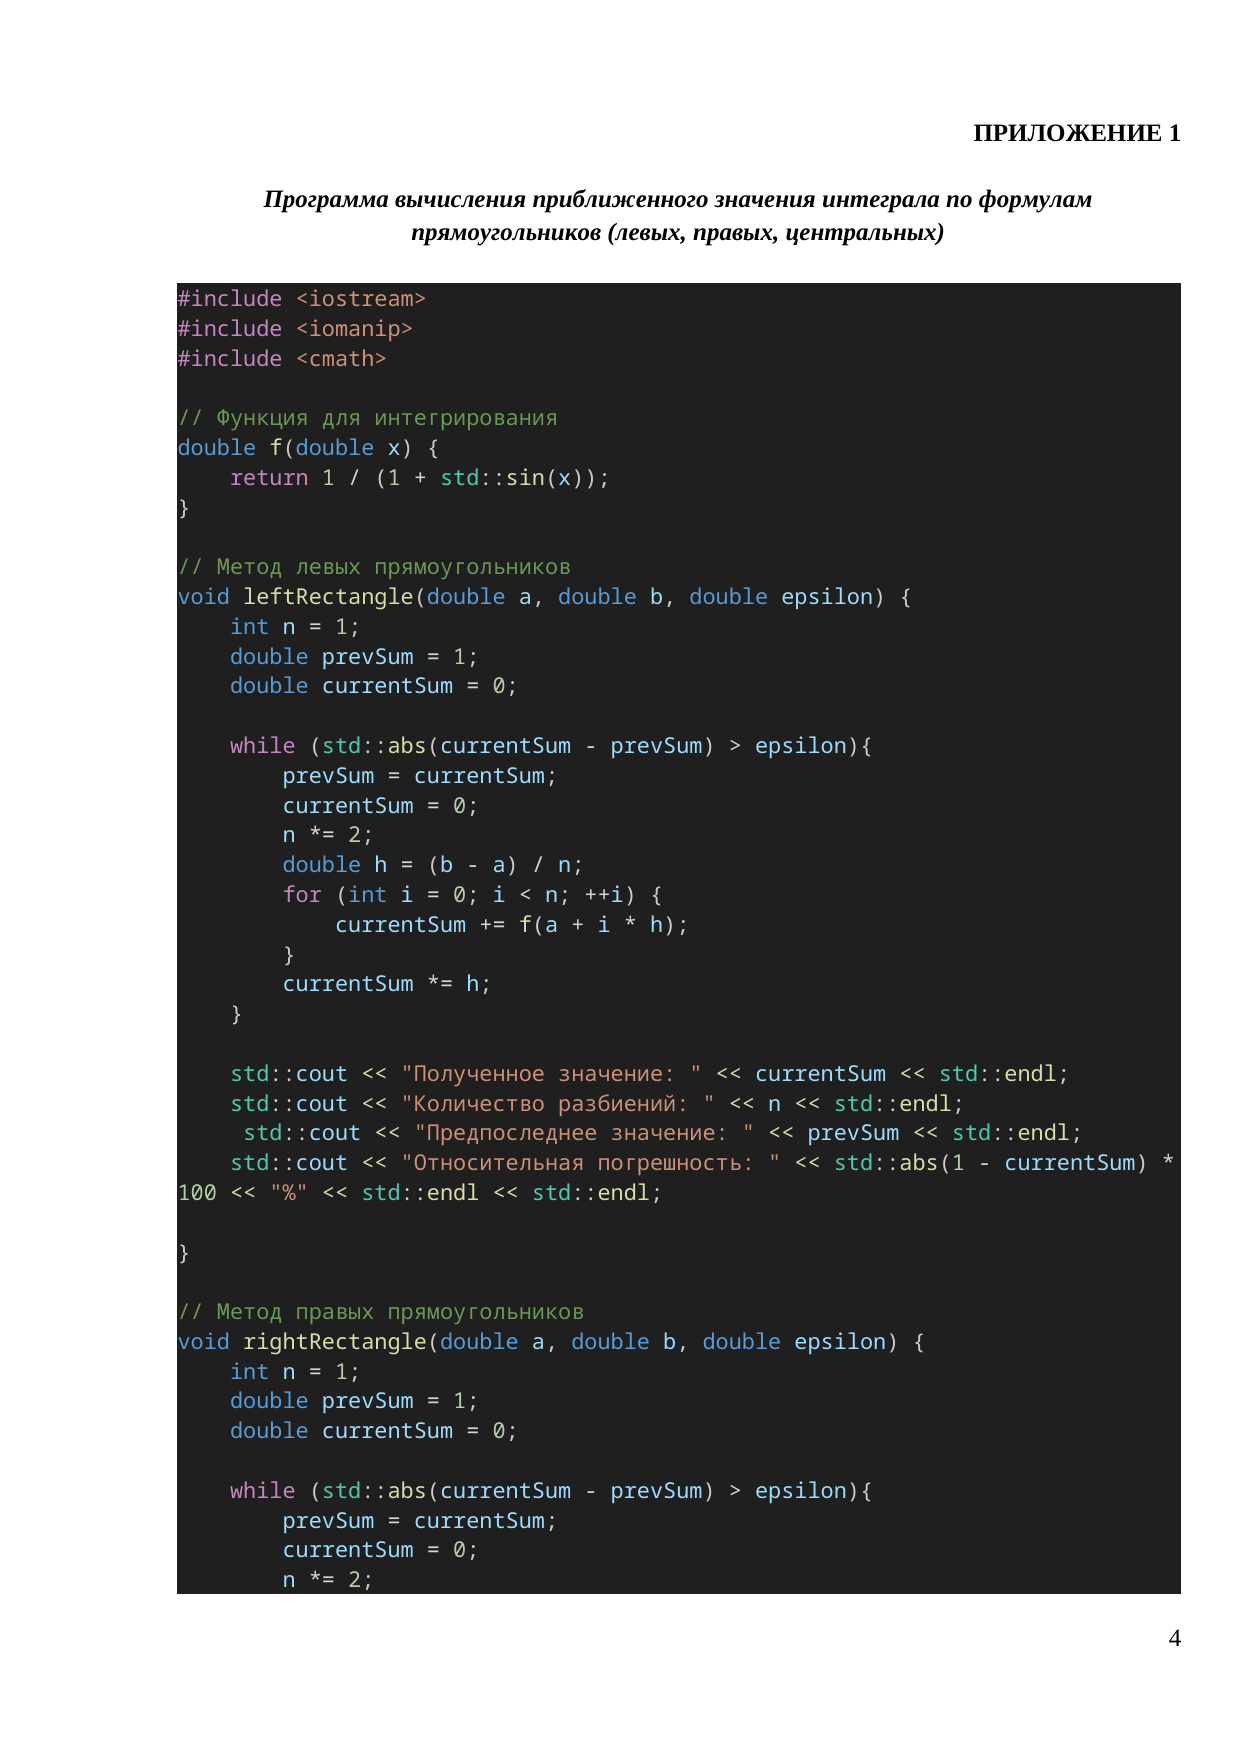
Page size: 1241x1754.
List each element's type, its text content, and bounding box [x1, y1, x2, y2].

text std::cout << "Предпоследнее значение: " << prevSum << std::endl; [177, 1117, 1181, 1147]
text while (std::abs(currentSum - prevSum) > epsilon){ [177, 730, 1181, 760]
text } [177, 492, 1181, 522]
text } [177, 939, 1181, 968]
text n *= 2; [177, 1564, 1181, 1594]
text } [177, 1237, 1181, 1266]
text // Метод правых прямоугольников [177, 1296, 1181, 1326]
text int n = 1; [177, 611, 1181, 641]
text // Метод левых прямоугольников [177, 551, 1181, 581]
text prevSum = currentSum; [177, 1505, 1181, 1534]
text int n = 1; [177, 1356, 1181, 1386]
text currentSum = 0; [177, 790, 1181, 819]
text currentSum *= h; [177, 968, 1181, 998]
text std::cout << "Количество разбиений: " << n << std::endl; [177, 1088, 1181, 1117]
text return 1 / (1 + std::sin(x)); [177, 462, 1181, 492]
text prevSum = currentSum; [177, 760, 1181, 790]
text #include <iostream> [177, 283, 1181, 313]
text double f(double x) { [177, 432, 1181, 462]
text std::cout << "Полученное значение: " << currentSum << std::endl; [177, 1058, 1181, 1088]
text double prevSum = 1; [177, 1386, 1181, 1415]
text } [177, 998, 1181, 1028]
text ПРИЛОЖЕНИЕ 1 [177, 118, 1181, 147]
text std::cout << "Относительная погрешность: " << std::abs(1 - currentSum) * 100 << "%" << std::endl << std::endl; [177, 1147, 1181, 1207]
text double prevSum = 1; [177, 641, 1181, 671]
text void rightRectangle(double a, double b, double epsilon) { [177, 1326, 1181, 1356]
text double currentSum = 0; [177, 1415, 1181, 1445]
text n *= 2; [177, 819, 1181, 849]
text #include <iomanip> [177, 313, 1181, 343]
text for (int i = 0; i < n; ++i) { [177, 879, 1181, 909]
text // Функция для интегрирования [177, 402, 1181, 432]
text currentSum = 0; [177, 1534, 1181, 1564]
text double h = (b - a) / n; [177, 849, 1181, 879]
text Программа вычисления приближенного значения интеграла по формулам прямоугольников (левых, правых, центральных) [177, 184, 1181, 246]
text #include <cmath> [177, 343, 1181, 373]
text while (std::abs(currentSum - prevSum) > epsilon){ [177, 1475, 1181, 1505]
text currentSum += f(a + i * h); [177, 909, 1181, 939]
text double currentSum = 0; [177, 671, 1181, 700]
text void leftRectangle(double a, double b, double epsilon) { [177, 581, 1181, 611]
